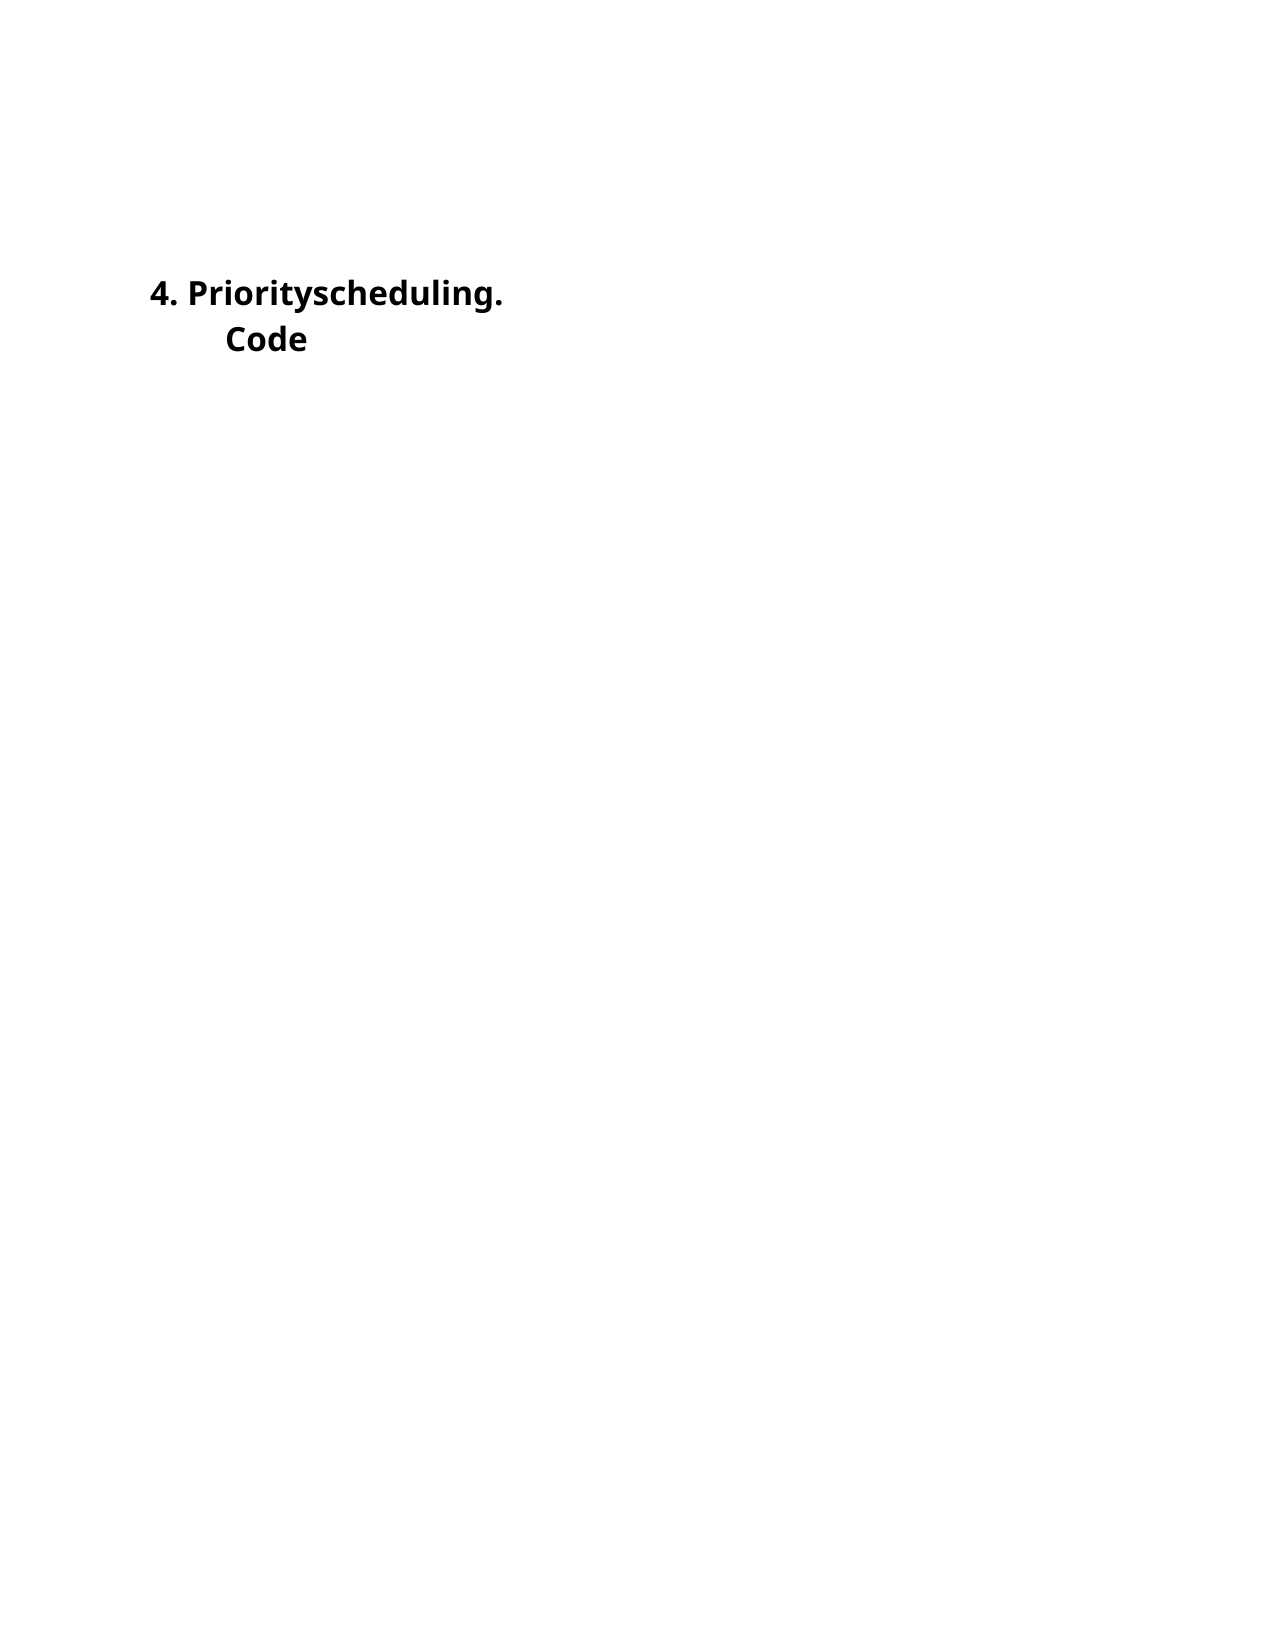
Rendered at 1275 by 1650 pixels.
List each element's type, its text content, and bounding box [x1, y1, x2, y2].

text 4. Priorityscheduling. [150, 270, 1125, 315]
text Code [150, 315, 1125, 361]
